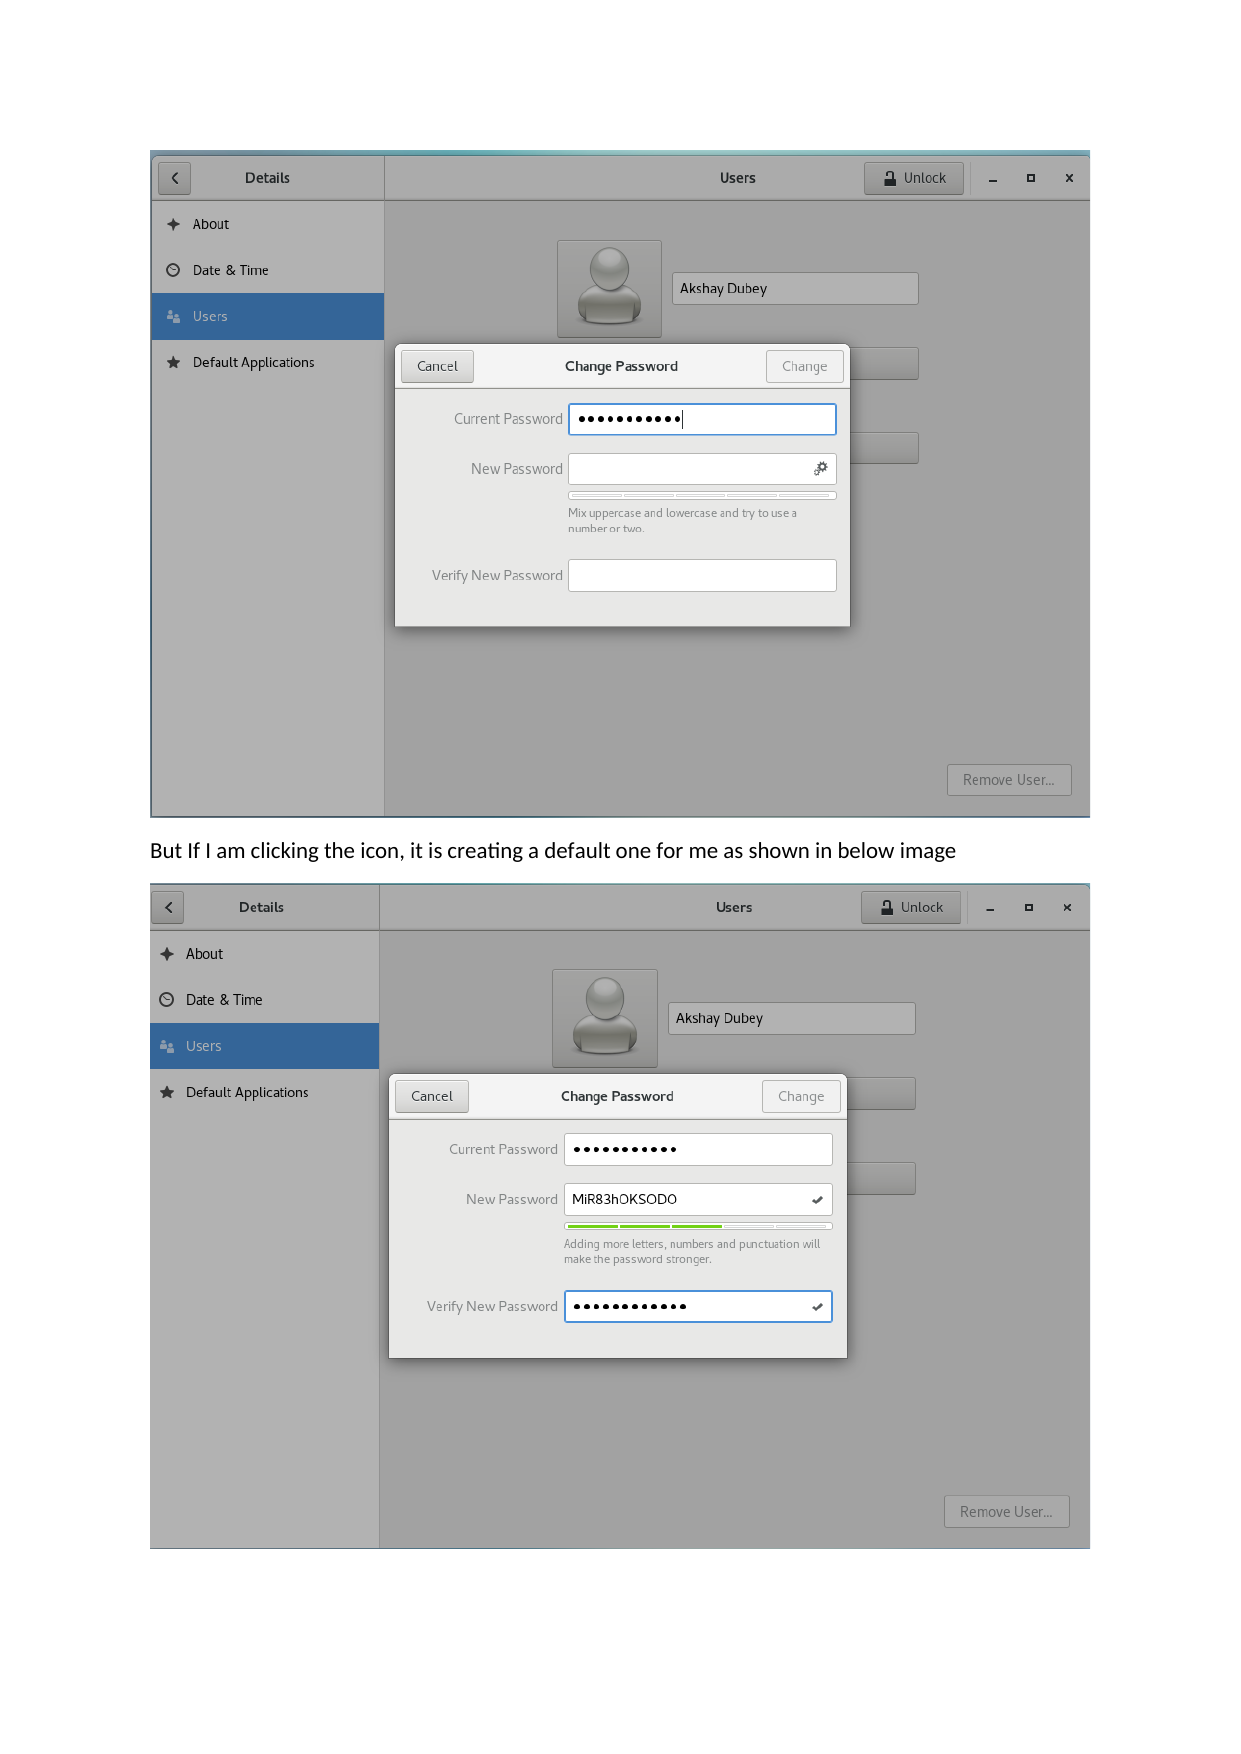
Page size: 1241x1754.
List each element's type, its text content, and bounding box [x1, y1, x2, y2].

text But If I am clicking the icon, it is creating a default one for me as shown in below image [150, 836, 1090, 864]
picture [150, 883, 1091, 1549]
picture [150, 150, 1091, 818]
